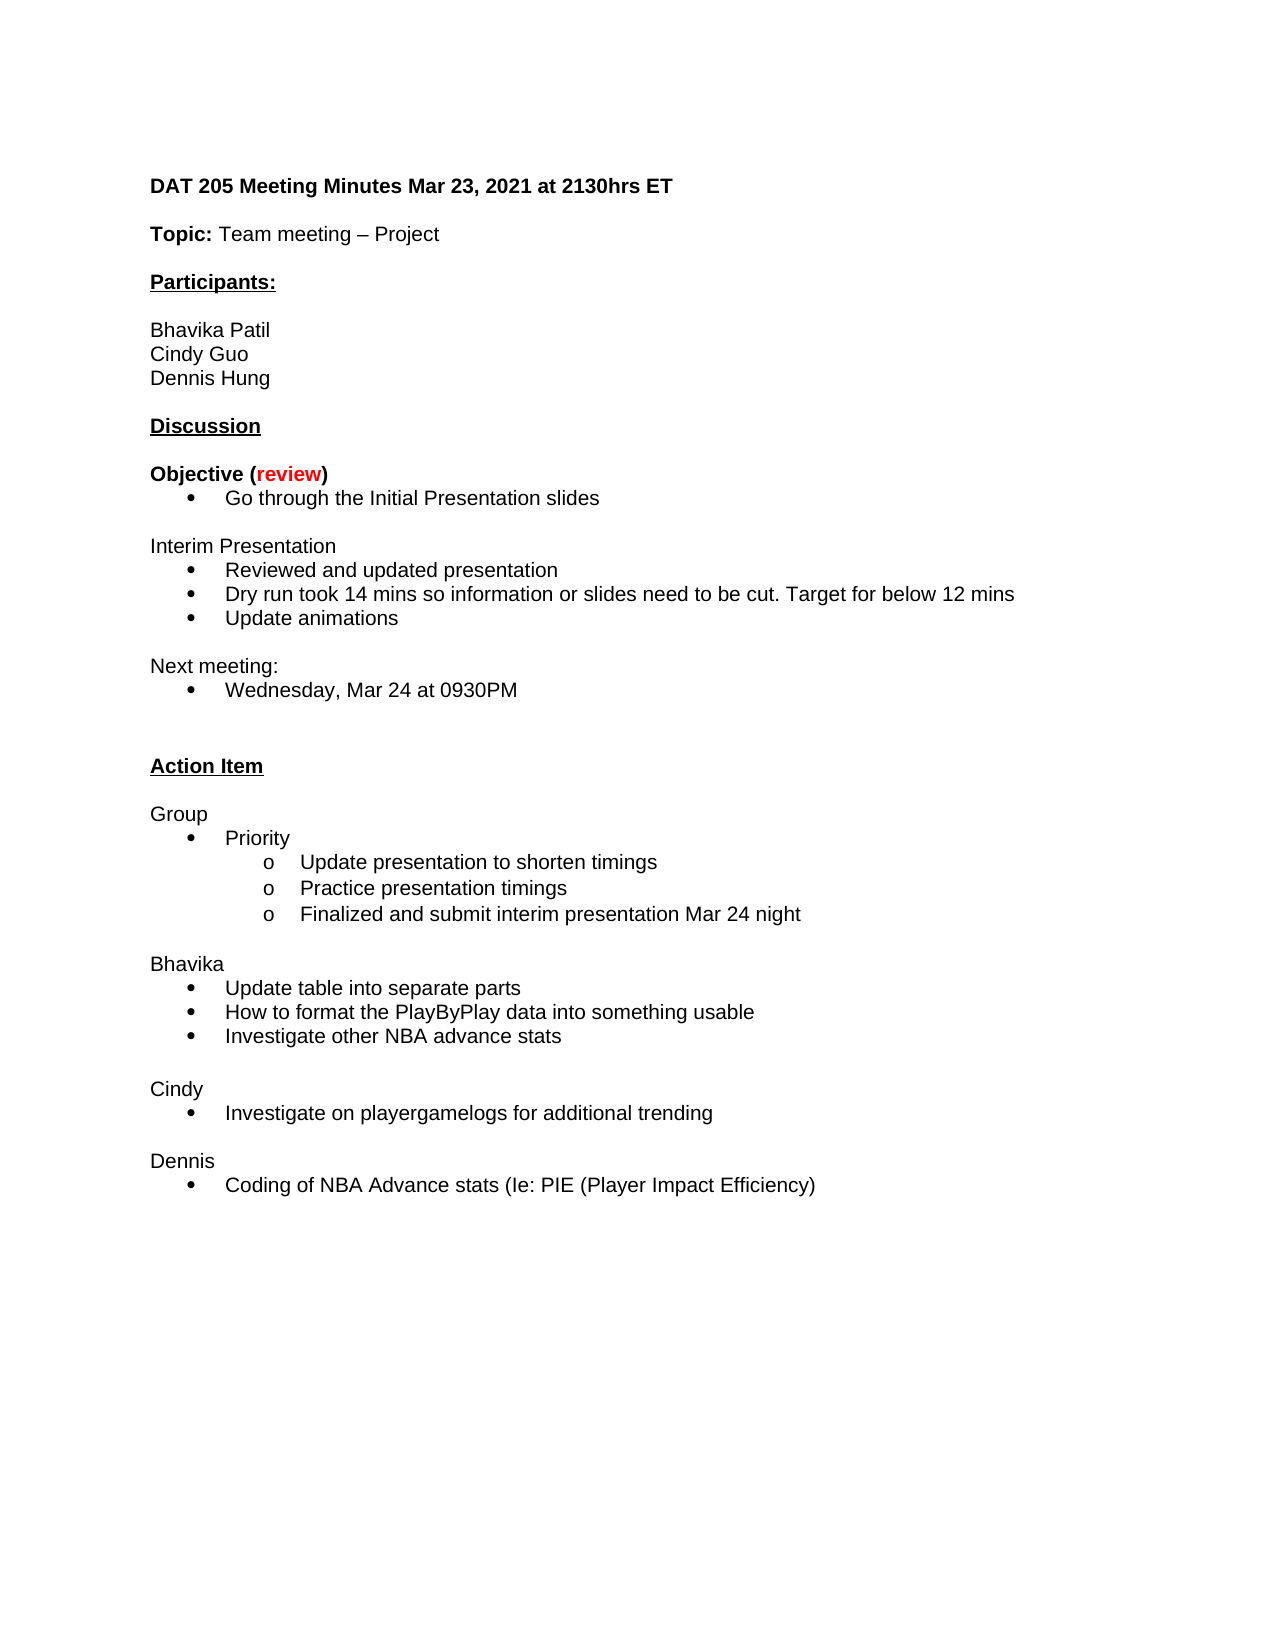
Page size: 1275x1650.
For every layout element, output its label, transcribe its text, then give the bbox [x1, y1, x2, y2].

text Dennis Hung [150, 366, 1125, 389]
list Go through the Initial Presentation slides [187, 485, 1125, 509]
text Group [150, 802, 1125, 826]
list Finalized and submit interim presentation Mar 24 night [262, 902, 1125, 928]
list Dry run took 14 mins so information or slides need to be cut. Target for below 12 mins [187, 581, 1125, 606]
text Action Item [150, 754, 1125, 778]
list Coding of NBA Advance stats (Ie: PIE (Player Impact Efficiency) [187, 1172, 1125, 1197]
text Bhavika Patil [150, 318, 1125, 342]
text Dennis [150, 1148, 1125, 1172]
text Cindy Guo [150, 342, 1125, 366]
text Participants: [150, 270, 1125, 294]
text Objective (review) [150, 461, 1125, 485]
list Investigate on playergamelogs for additional trending [187, 1101, 1125, 1124]
list Update animations [187, 606, 1125, 629]
list Update presentation to shorten timings [262, 850, 1125, 876]
text Discussion [150, 413, 1125, 437]
list Update table into separate parts [187, 976, 1125, 1000]
list Wednesday, Mar 24 at 0930PM [187, 677, 1125, 702]
list Priority [187, 826, 1125, 850]
text Interim Presentation [150, 533, 1125, 557]
list How to format the PlayByPlay data into something usable [187, 1000, 1125, 1024]
list Investigate other NBA advance stats [187, 1024, 1125, 1048]
text Cindy [150, 1077, 1125, 1101]
text Topic: Team meeting – Project [150, 222, 1125, 246]
list Reviewed and updated presentation [187, 557, 1125, 581]
text Bhavika [150, 952, 1125, 976]
list Practice presentation timings [262, 876, 1125, 902]
text Next meeting: [150, 653, 1125, 677]
text DAT 205 Meeting Minutes Mar 23, 2021 at 2130hrs ET [150, 174, 1125, 198]
